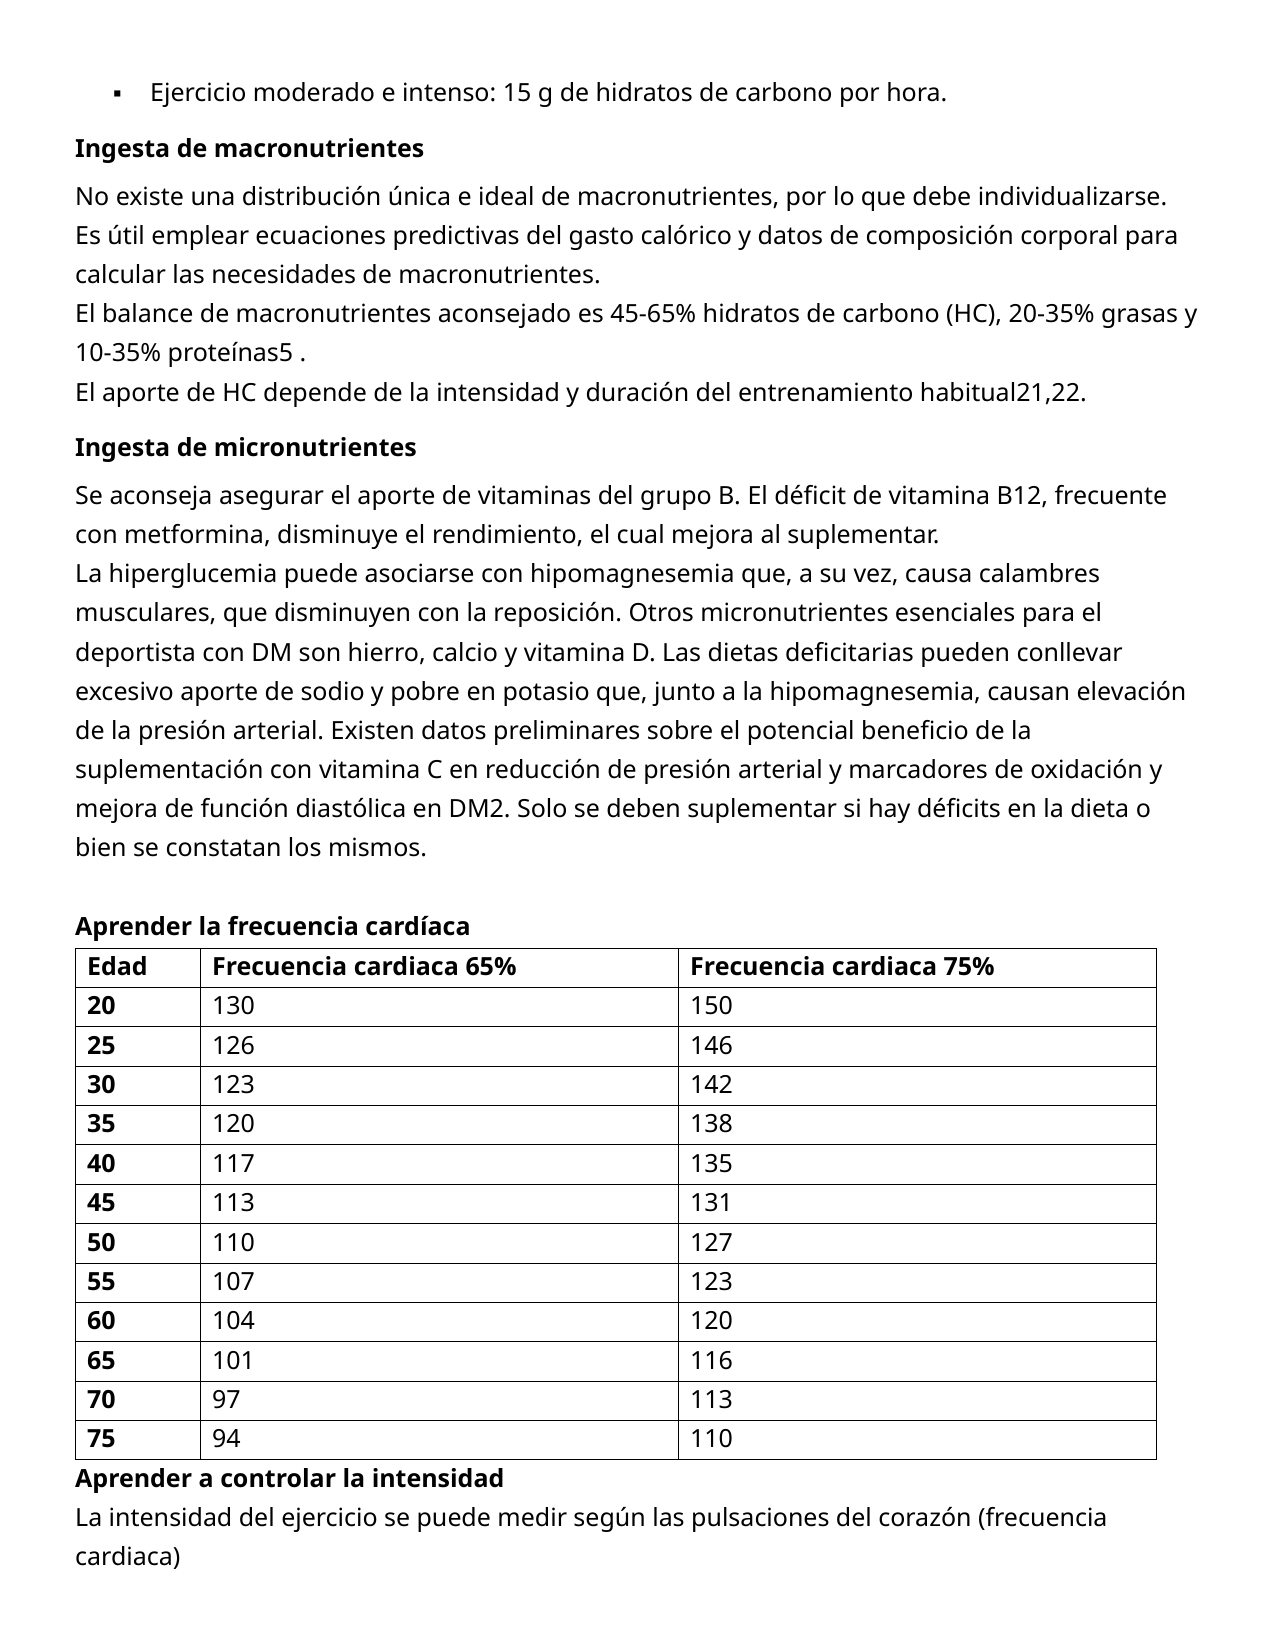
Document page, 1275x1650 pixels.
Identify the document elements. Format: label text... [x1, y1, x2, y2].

list Ejercicio moderado e intenso: 15 g de hidratos de carbono por hora. [112, 75, 1200, 109]
text La hiperglucemia puede asociarse con hipomagnesemia que, a su vez, causa calambres musculares, que disminuyen con la reposición. Otros micronutrientes esenciales para el deportista con DM son hierro, calcio y vitamina D. Las dietas deficitarias pueden conllevar excesivo aporte de sodio y pobre en potasio que, junto a la hipomagnesemia, causan elevación de la presión arterial. Existen datos preliminares sobre el potencial beneficio de la suplementación con vitamina C en reducción de presión arterial y marcadores de oxidación y mejora de función diastólica en DM2. Solo se deben suplementar si hay déficits en la dieta o bien se constatan los mismos. [75, 556, 1200, 864]
subtitle Ingesta de macronutrientes [75, 131, 1200, 165]
text La intensidad del ejercicio se puede medir según las pulsaciones del corazón (frecuencia cardiaca) [75, 1499, 1200, 1573]
text El balance de macronutrientes aconsejado es 45-65% hidratos de carbono (HC), 20-35% grasas y 10-35% proteínas5 . [75, 296, 1200, 369]
table_header Frecuencia cardiaca 75% [679, 949, 1156, 987]
table_cell 123 [679, 1264, 1156, 1302]
table_cell 150 [679, 988, 1156, 1026]
text El aporte de HC depende de la intensidad y duración del entrenamiento habitual21,22. [75, 374, 1200, 408]
table_cell 120 [679, 1303, 1156, 1341]
table_cell 35 [76, 1106, 200, 1144]
table_cell 94 [201, 1421, 678, 1459]
table_cell 126 [201, 1027, 678, 1066]
table_cell 40 [76, 1145, 200, 1184]
table_cell 30 [76, 1067, 200, 1105]
table_cell 101 [201, 1342, 678, 1381]
table_cell 20 [76, 988, 200, 1026]
table_cell 130 [201, 988, 678, 1026]
text No existe una distribución única e ideal de macronutrientes, por lo que debe individualizarse. Es útil emplear ecuaciones predictivas del gasto calórico y datos de composición corporal para calcular las necesidades de macronutrientes. [75, 178, 1200, 291]
table_cell 70 [76, 1382, 200, 1420]
table_cell 107 [201, 1264, 678, 1302]
table_header Edad [76, 949, 200, 987]
table_cell 75 [76, 1421, 200, 1459]
table_cell 110 [201, 1224, 678, 1262]
table_cell 116 [679, 1342, 1156, 1381]
table_cell 117 [201, 1145, 678, 1184]
table_cell 104 [201, 1303, 678, 1341]
table_cell 142 [679, 1067, 1156, 1105]
table_cell 25 [76, 1027, 200, 1066]
table_cell 131 [679, 1185, 1156, 1223]
table_cell 113 [679, 1382, 1156, 1420]
table_cell 110 [679, 1421, 1156, 1459]
table_cell 127 [679, 1224, 1156, 1262]
text Aprender la frecuencia cardíaca [75, 908, 1200, 942]
table_cell 135 [679, 1145, 1156, 1184]
table_cell 45 [76, 1185, 200, 1223]
text Aprender a controlar la intensidad [75, 1460, 1200, 1494]
table_header Frecuencia cardiaca 65% [201, 949, 678, 987]
table_cell 50 [76, 1224, 200, 1262]
table_cell 123 [201, 1067, 678, 1105]
table_cell 60 [76, 1303, 200, 1341]
table_cell 55 [76, 1264, 200, 1302]
table_cell 113 [201, 1185, 678, 1223]
table_cell 138 [679, 1106, 1156, 1144]
text Se aconseja asegurar el aporte de vitaminas del grupo B. El déficit de vitamina B12, frecuente con metformina, disminuye el rendimiento, el cual mejora al suplementar. [75, 477, 1200, 551]
table_cell 97 [201, 1382, 678, 1420]
table_cell 120 [201, 1106, 678, 1144]
subtitle Ingesta de micronutrientes [75, 430, 1200, 464]
table_cell 146 [679, 1027, 1156, 1066]
table_cell 65 [76, 1342, 200, 1381]
